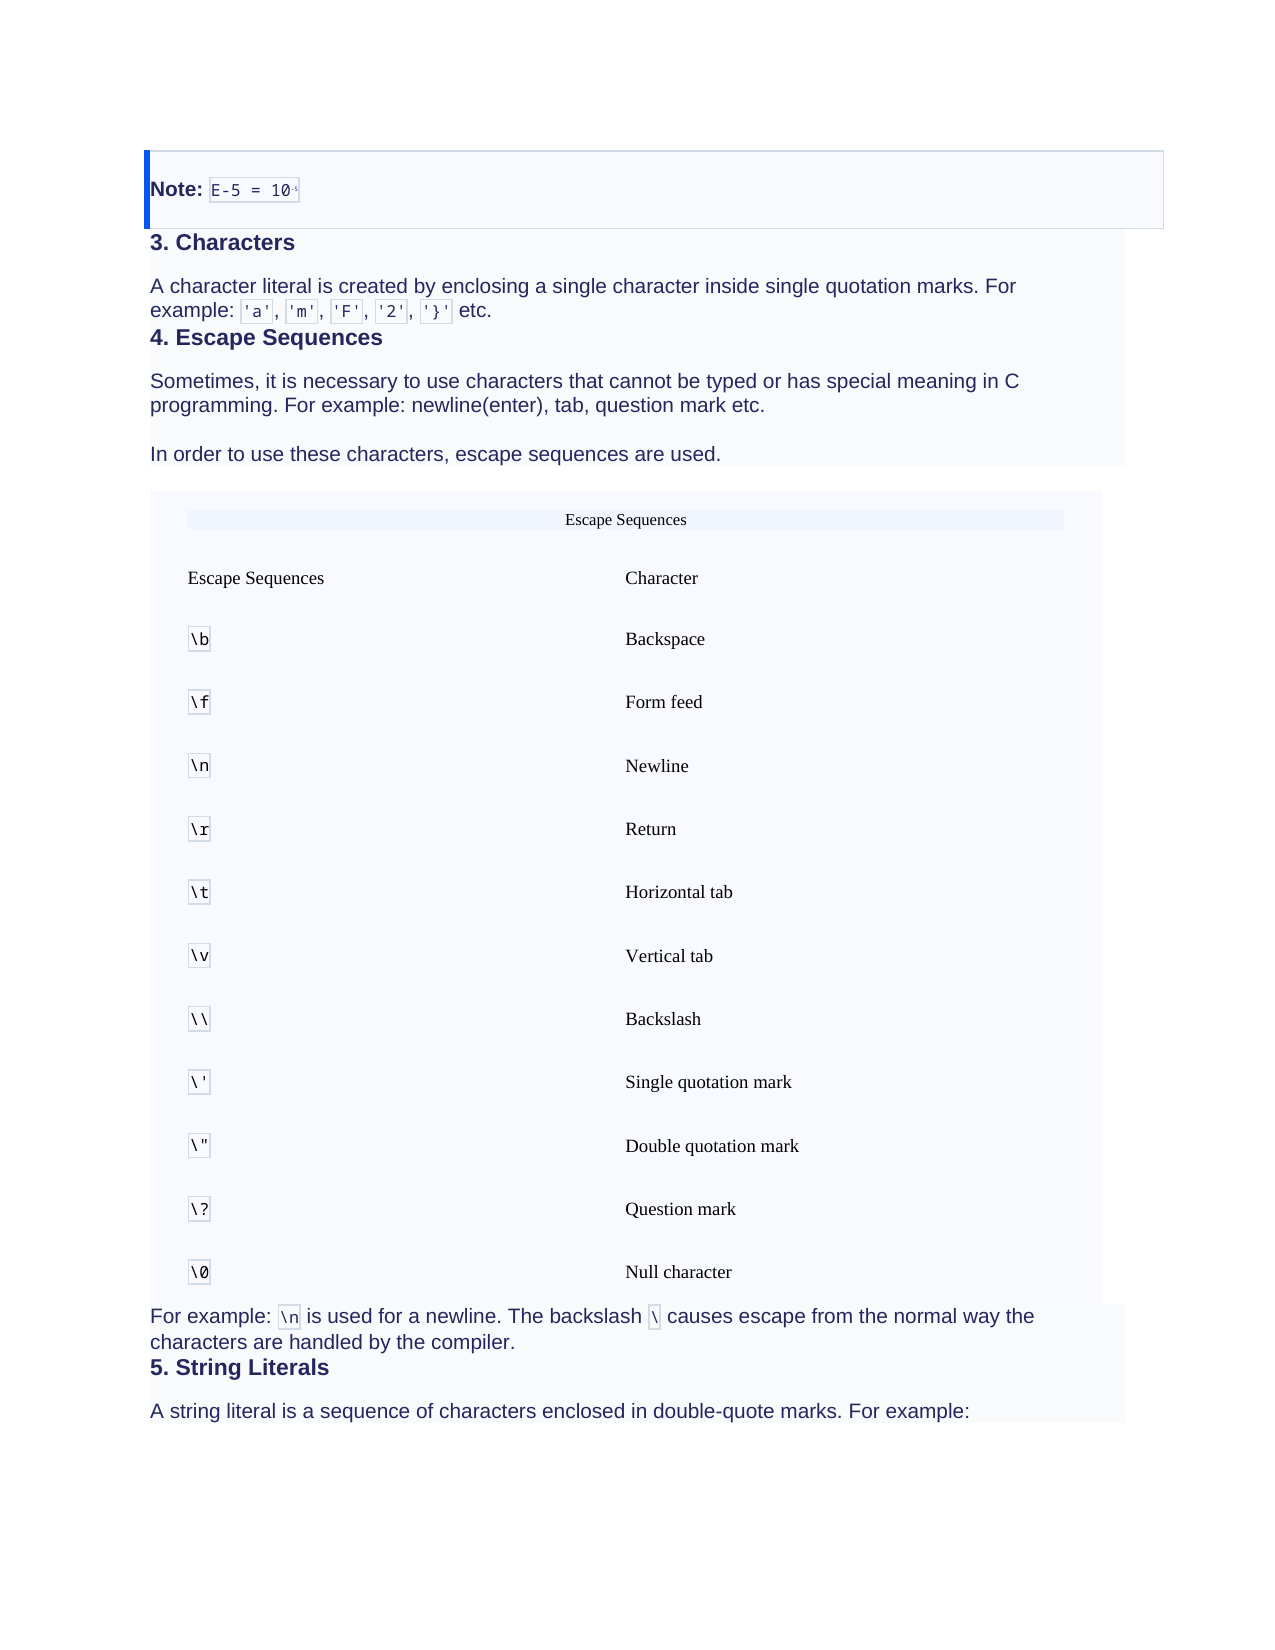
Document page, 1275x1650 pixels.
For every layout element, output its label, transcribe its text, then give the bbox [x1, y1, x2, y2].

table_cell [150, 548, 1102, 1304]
text 4. Escape Sequences [150, 324, 1125, 351]
text 5. String Literals [150, 1354, 1125, 1380]
text In order to use these characters, escape sequences are used. [150, 442, 1125, 466]
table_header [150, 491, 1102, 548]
text For example: \n is used for a newline. The backslash \ causes escape from the normal way the characters are handled by the compiler. [150, 1304, 1125, 1354]
text 3. Characters [150, 229, 1125, 256]
text A character literal is created by enclosing a single character inside single quotation marks. For example: 'a', 'm', 'F', '2', '}' etc. [150, 274, 1125, 324]
text Sometimes, it is necessary to use characters that cannot be typed or has special meaning in C programming. For example: newline(enter), tab, question mark etc. [150, 369, 1125, 417]
text Note: E-5 = 10-5 [150, 152, 1163, 228]
text A string literal is a sequence of characters enclosed in double-quote marks. For example: [150, 1399, 1125, 1423]
